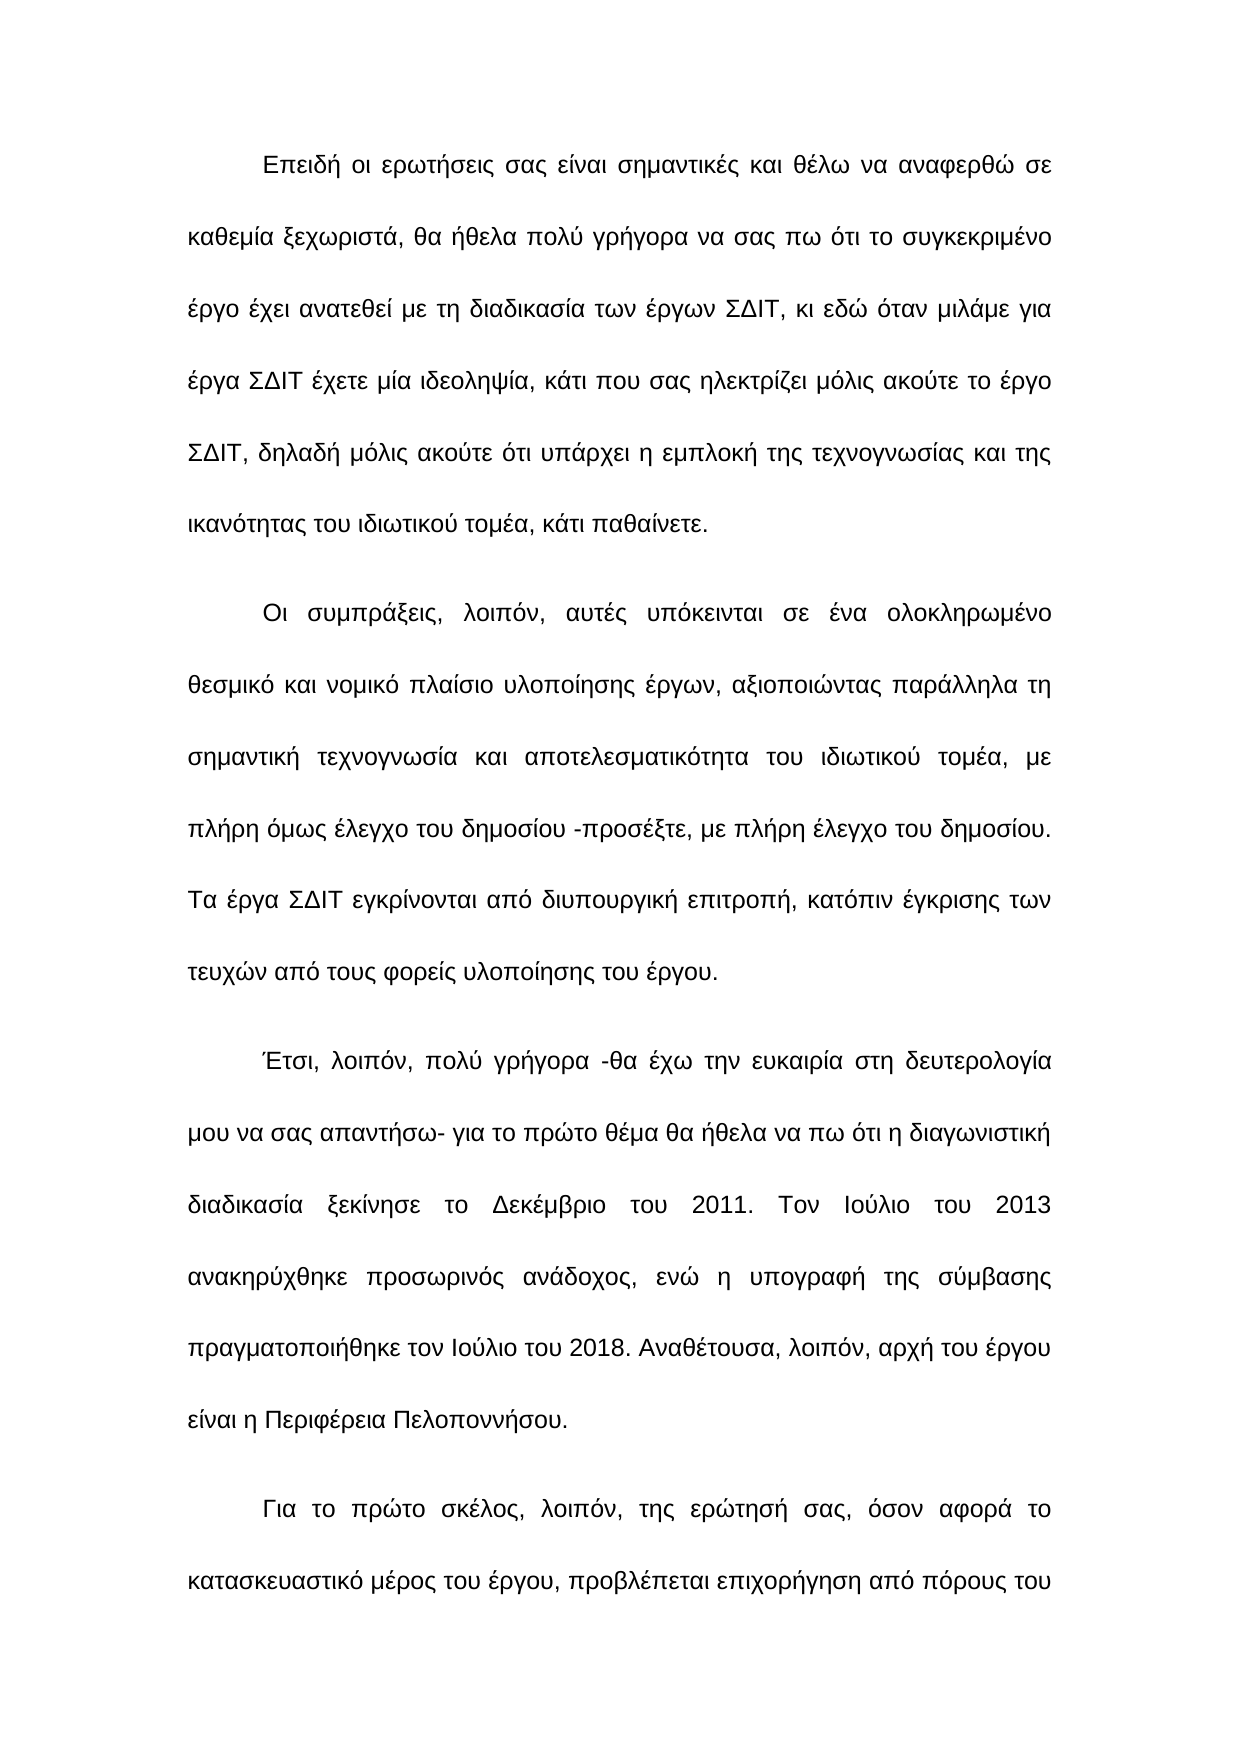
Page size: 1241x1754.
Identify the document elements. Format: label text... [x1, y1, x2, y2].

text Οι συμπράξεις, λοιπόν, αυτές υπόκεινται σε ένα ολοκληρωμένο θεσμικό και νομικό πλαίσιο υλοποίησης έργων, αξιοποιώντας παράλληλα τη σημαντική τεχνογνωσία και αποτελεσματικότητα του ιδιωτικού τομέα, με πλήρη όμως έλεγχο του δημοσίου -προσέξτε, με πλήρη έλεγχο του δημοσίου. Τα έργα ΣΔΙΤ εγκρίνονται από διυπουργική επιτροπή, κατόπιν έγκρισης των τευχών από τους φορείς υλοποίησης του έργου. [187, 598, 1053, 986]
text Επειδή οι ερωτήσεις σας είναι σημαντικές και θέλω να αναφερθώ σε καθεμία ξεχωριστά, θα ήθελα πολύ γρήγορα να σας πω ότι το συγκεκριμένο έργο έχει ανατεθεί με τη διαδικασία των έργων ΣΔΙΤ, κι εδώ όταν μιλάμε για έργα ΣΔΙΤ έχετε μία ιδεοληψία, κάτι που σας ηλεκτρίζει μόλις ακούτε το έργο ΣΔΙΤ, δηλαδή μόλις ακούτε ότι υπάρχει η εμπλοκή της τεχνογνωσίας και της ικανότητας του ιδιωτικού τομέα, κάτι παθαίνετε. [187, 150, 1053, 538]
text Έτσι, λοιπόν, πολύ γρήγορα -θα έχω την ευκαιρία στη δευτερολογία μου να σας απαντήσω- για το πρώτο θέμα θα ήθελα να πω ότι η διαγωνιστική διαδικασία ξεκίνησε το Δεκέμβριο του 2011. Τον Ιούλιο του 2013 ανακηρύχθηκε προσωρινός ανάδοχος, ενώ η υπογραφή της σύμβασης πραγματοποιήθηκε τον Ιούλιο του 2018. Αναθέτουσα, λοιπόν, αρχή του έργου είναι η Περιφέρεια Πελοποννήσου. [187, 1046, 1053, 1434]
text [187, 1494, 1053, 1594]
